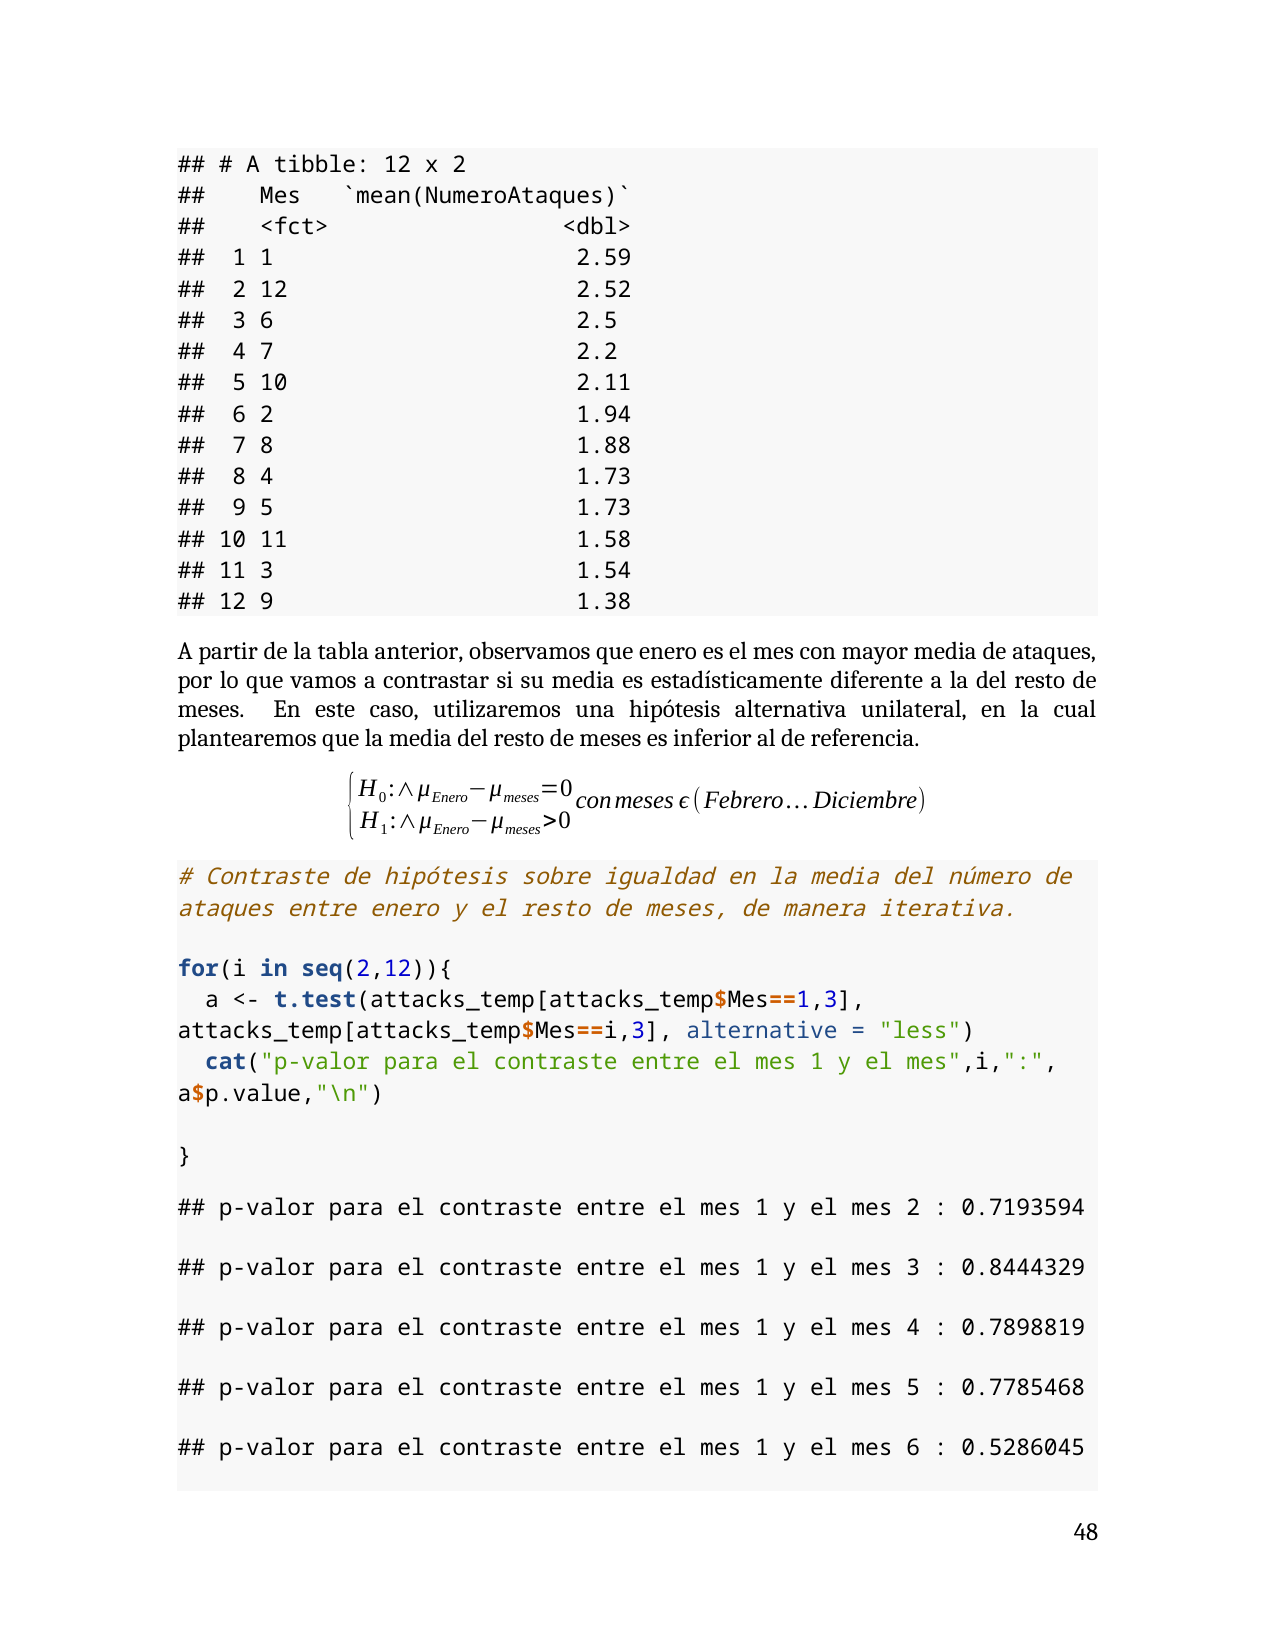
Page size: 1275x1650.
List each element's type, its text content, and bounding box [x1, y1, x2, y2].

text A partir de la tabla anterior, observamos que enero es el mes con mayor media de ataques, por lo que vamos a contrastar si su media es estadísticamente diferente a la del resto de meses. En este caso, utilizaremos una hipótesis alternativa unilateral, en la cual plantearemos que la media del resto de meses es inferior al de referencia. [177, 637, 1098, 752]
text # Contraste de hipótesis sobre igualdad en la media del número de ataques entre enero y el resto de meses, de manera iterativa. for(i in seq(2,12)){ a <- t.test(attacks_temp[attacks_temp$Mes==1,3], attacks_temp[attacks_temp$Mes==i,3], alternative = "less") cat("p-valor para el contraste entre el mes 1 y el mes",i,":", a$p.value,"\n") } [177, 860, 1098, 1170]
text ## # A tibble: 12 x 2 ## Mes `mean(NumeroAtaques)` ## <fct> <dbl> ## 1 1 2.59 ## 2 12 2.52 ## 3 6 2.5 ## 4 7 2.2 ## 5 10 2.11 ## 6 2 1.94 ## 7 8 1.88 ## 8 4 1.73 ## 9 5 1.73 ## 10 11 1.58 ## 11 3 1.54 ## 12 9 1.38 [177, 148, 1098, 616]
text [177, 1191, 1098, 1491]
